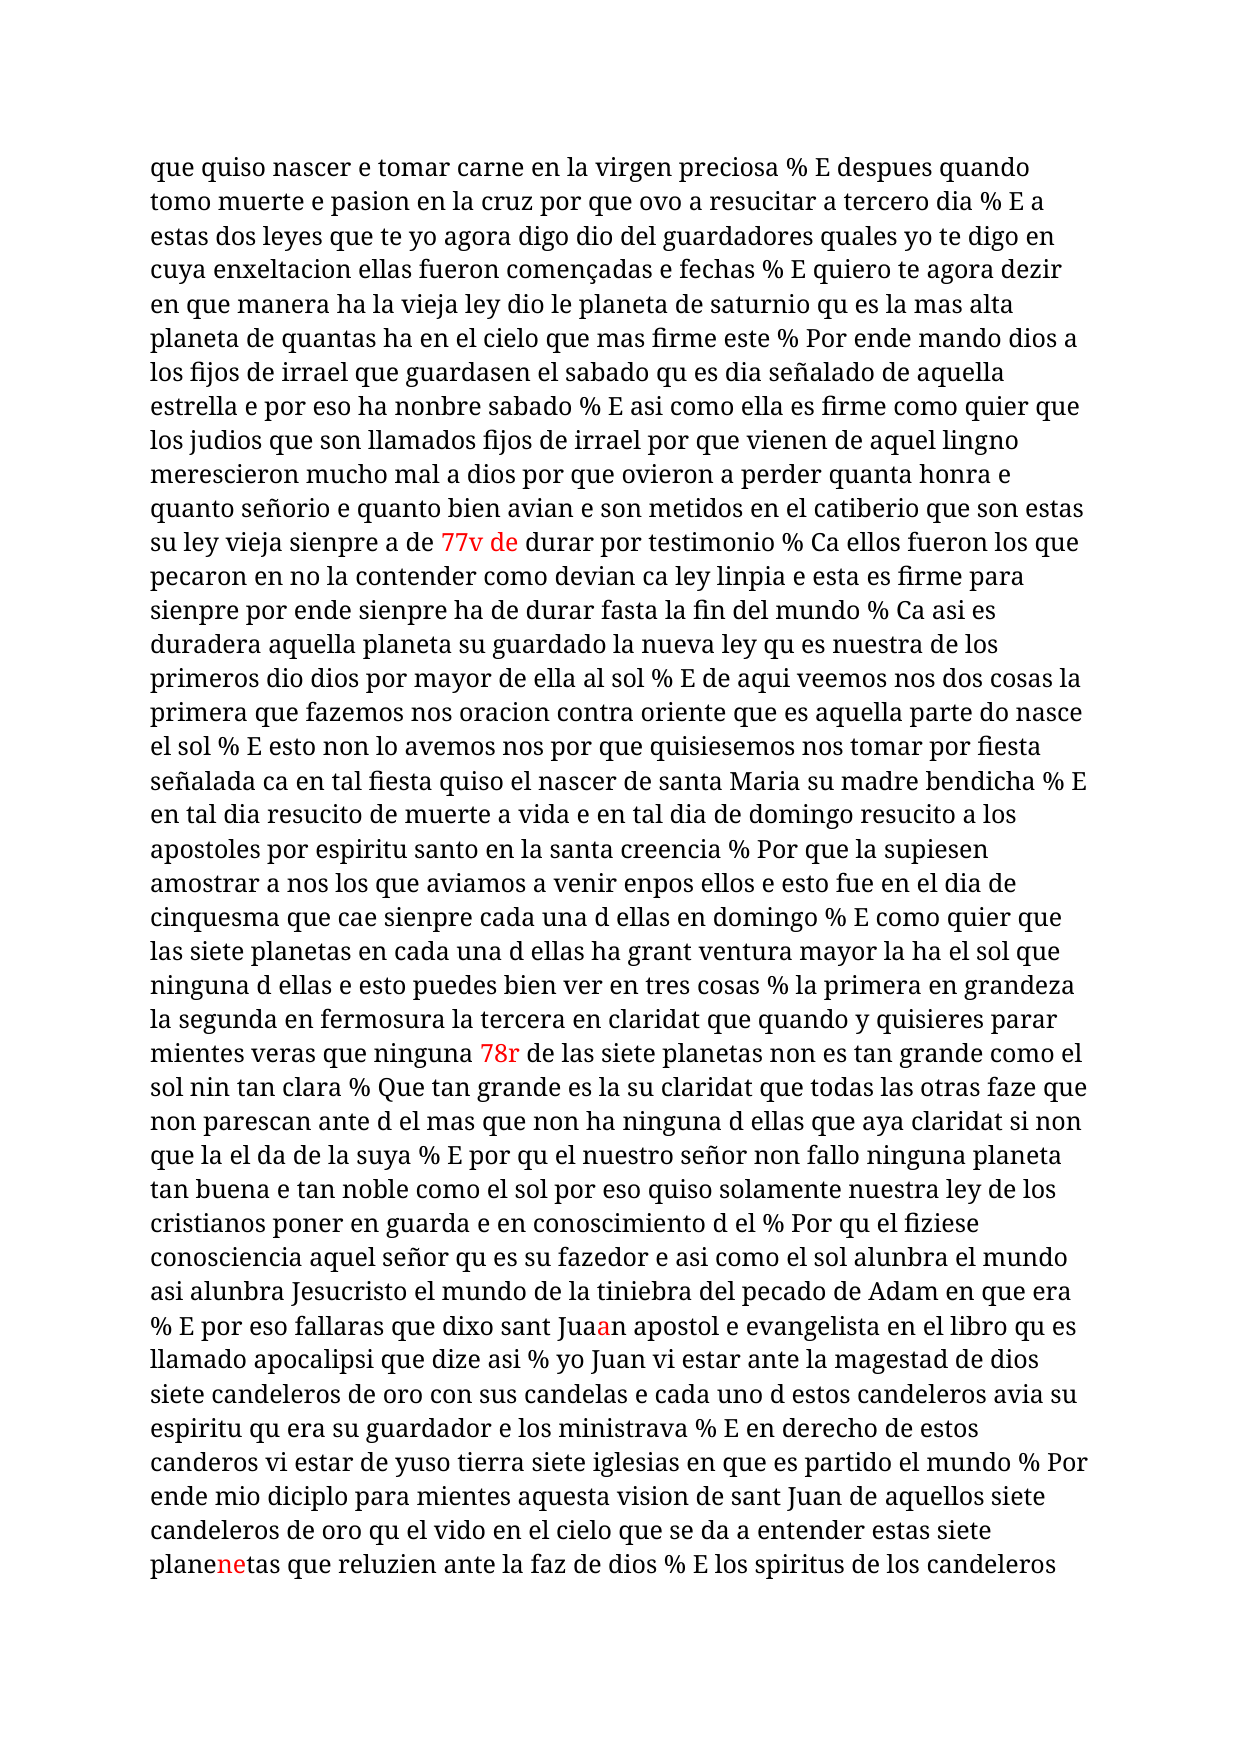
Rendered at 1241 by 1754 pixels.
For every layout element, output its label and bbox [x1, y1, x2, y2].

text [150, 150, 1090, 1581]
